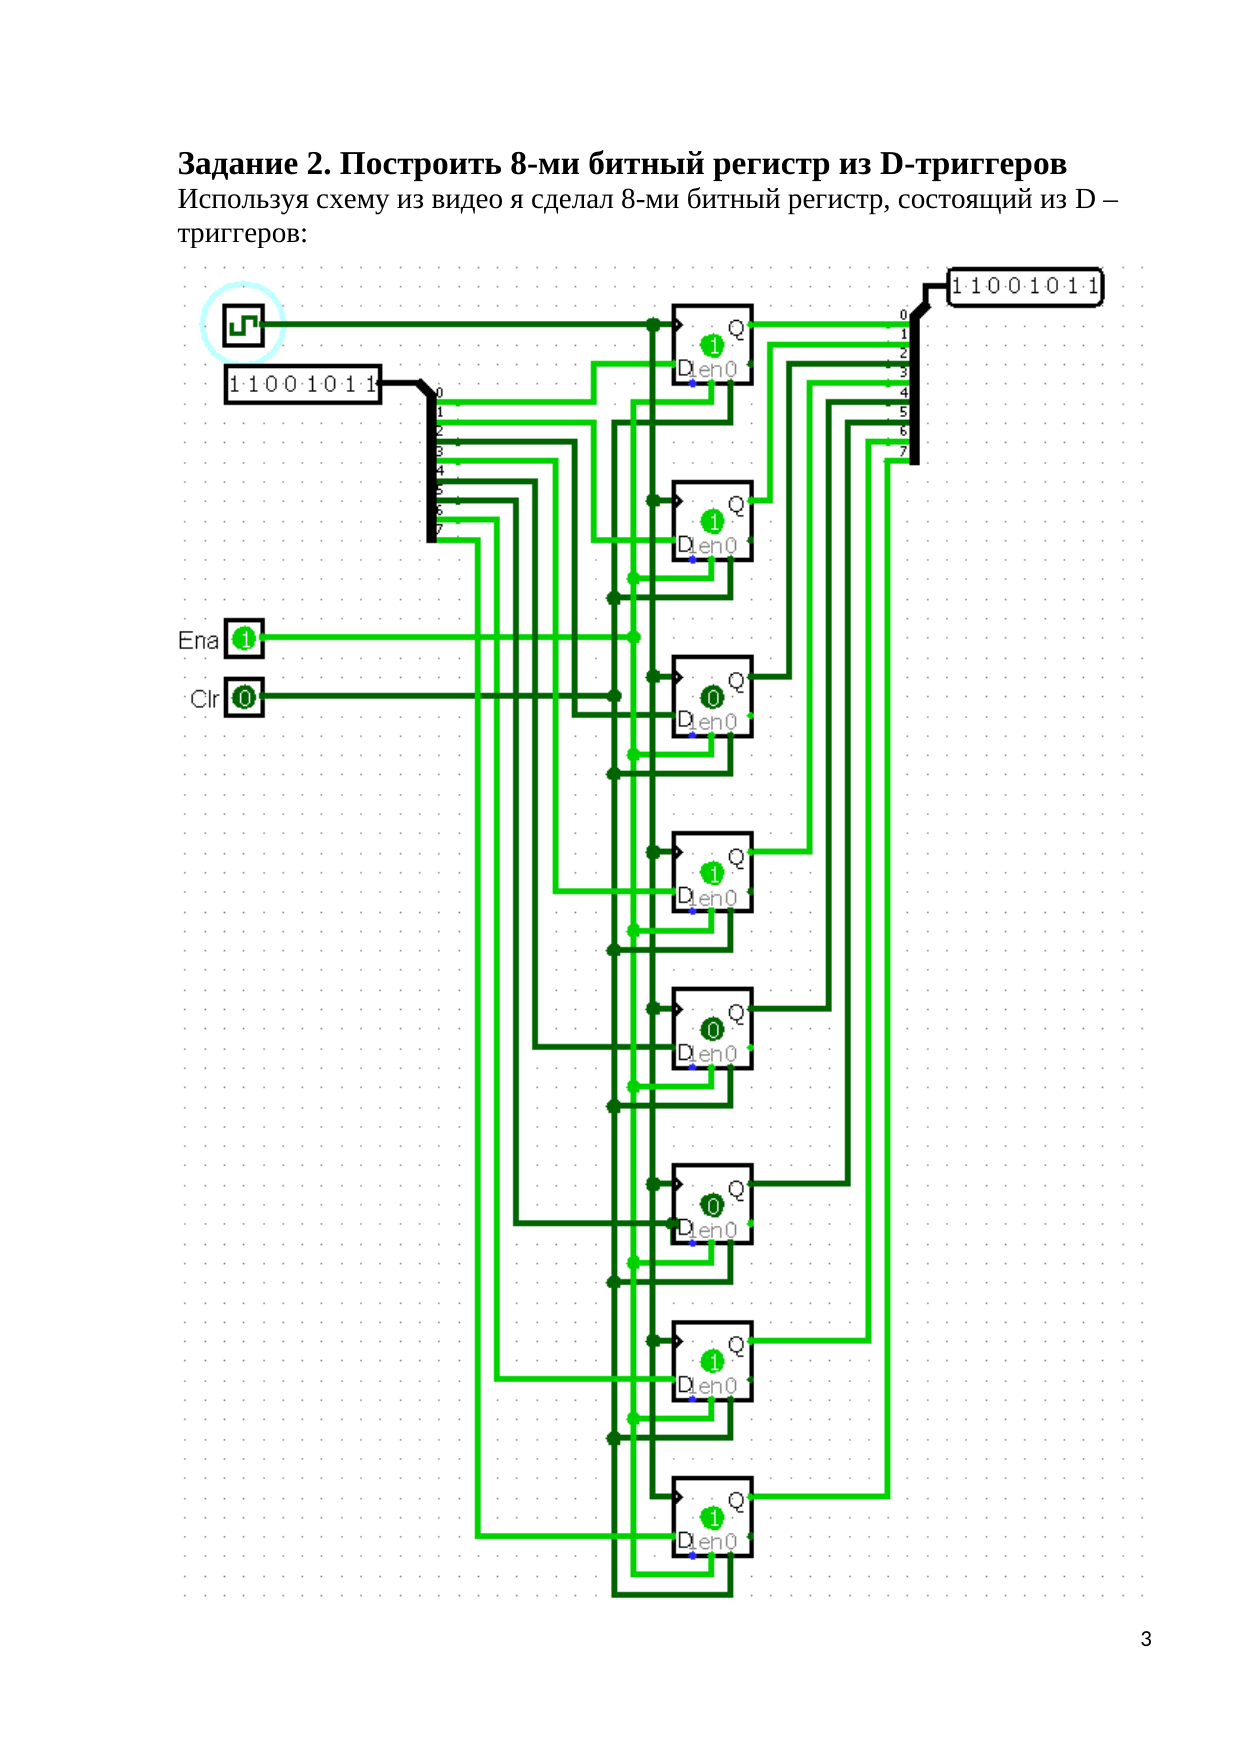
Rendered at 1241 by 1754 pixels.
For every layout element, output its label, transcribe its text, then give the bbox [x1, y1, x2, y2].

picture [177, 248, 1152, 1601]
text Используя схему из видео я сделал 8-ми битный регистр, состоящий из D – триггеров: [177, 181, 1152, 248]
subtitle Задание 2. Построить 8-ми битный регистр из D-триггеров [177, 143, 1152, 181]
